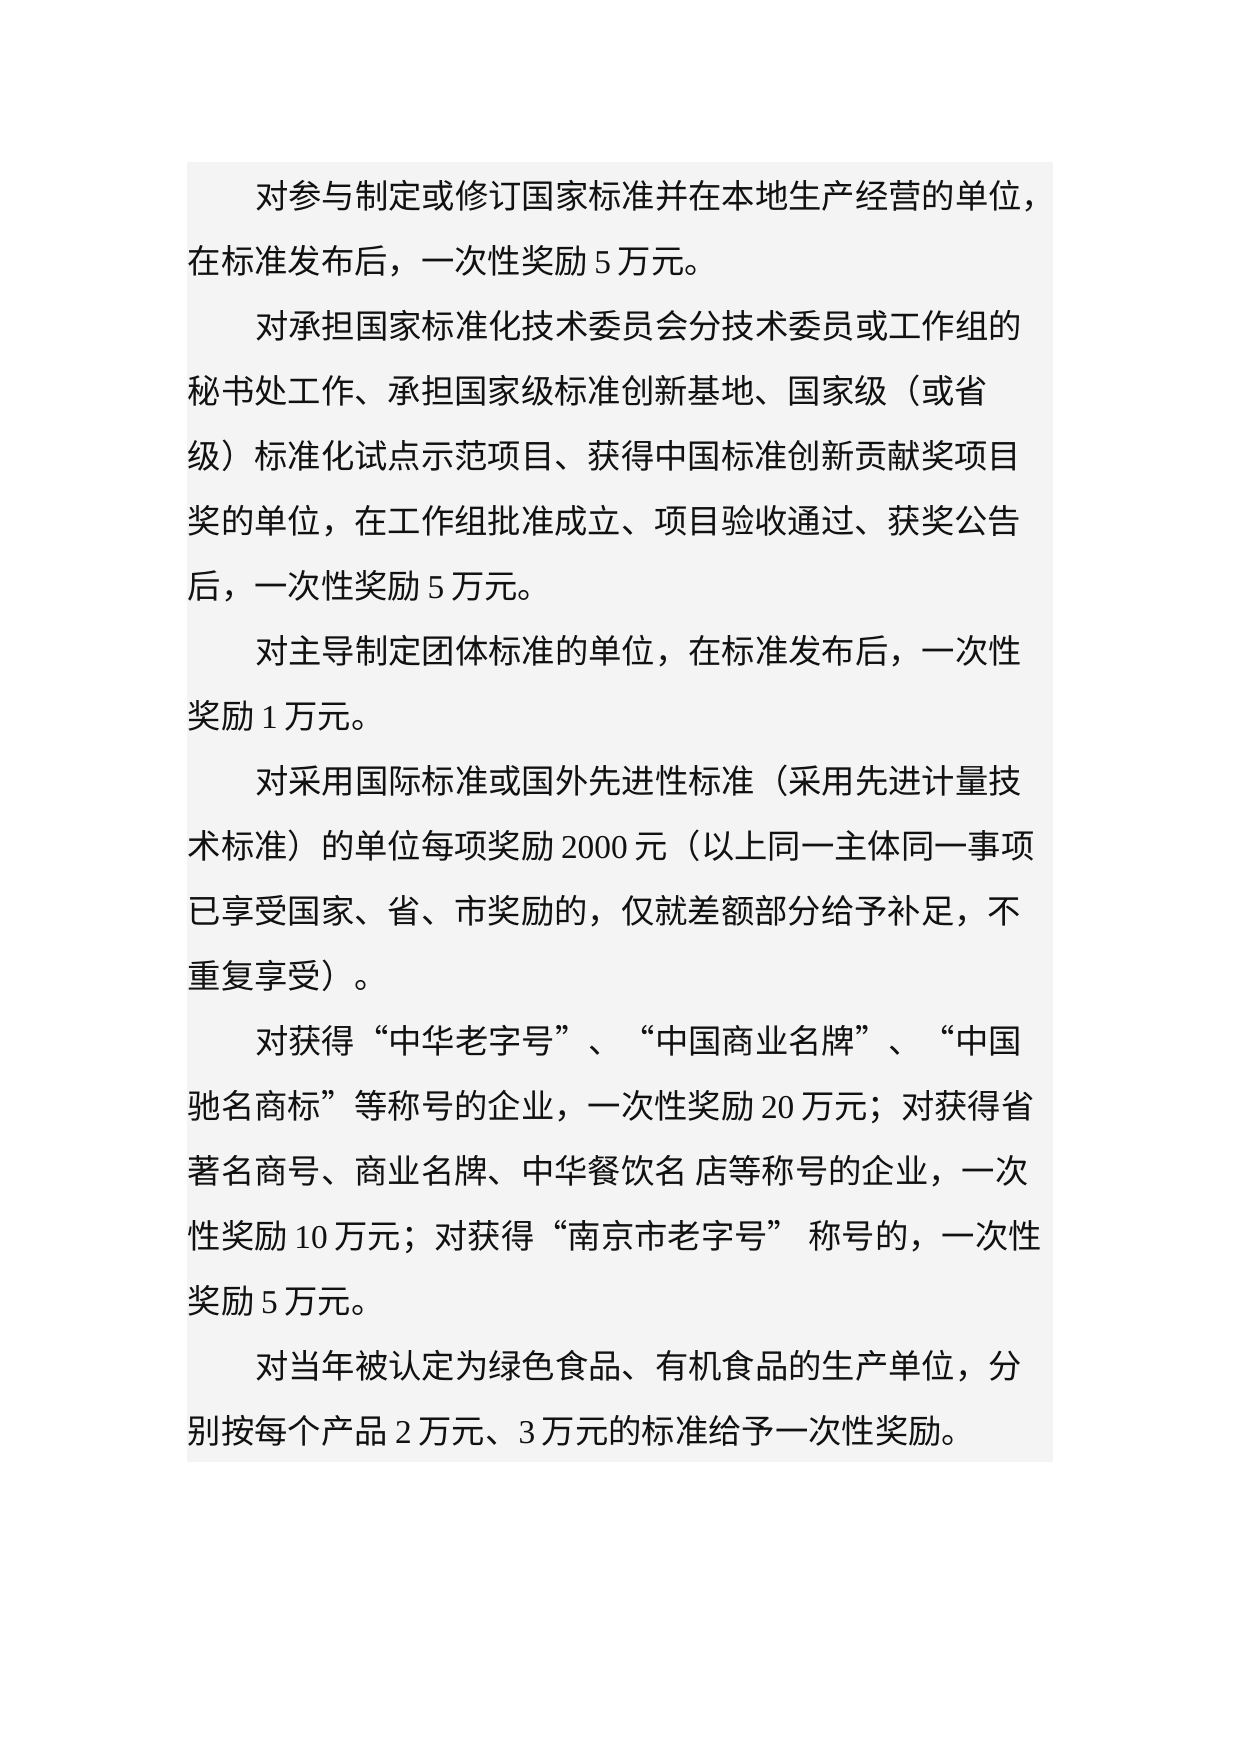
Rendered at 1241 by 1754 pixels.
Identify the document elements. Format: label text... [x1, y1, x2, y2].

text 对当年被认定为绿色食品、有机食品的生产单位，分别按每个产品 2万元、3万元的标准给予一次性奖励。 [187, 1332, 1053, 1462]
text 对主导制定团体标准的单位，在标准发布后，一次性奖励1万元。 [187, 617, 1053, 747]
text 对采用国际标准或国外先进性标准（采用先进计量技术标准）的单位每项奖励2000元（以上同一主体同一事项已享受国家、省、市奖励的，仅就差额部分给予补足，不重复享受）。 [187, 747, 1053, 1007]
text 对承担国家标准化技术委员会分技术委员或工作组的秘书处工作、承担国家级标准创新基地、国家级（或省级）标准化试点示范项目、获得中国标准创新贡献奖项目奖的单位，在工作组批准成立、项目验收通过、获奖公告后，一次性奖励5万元。 [187, 292, 1053, 617]
text 对获得“中华老字号”、“中国商业名牌”、“中国驰名商标”等称号的企业，一次性奖励20万元；对获得省著名商号、商业名牌、中华餐饮名 店等称号的企业，一次性奖励10万元；对获得“南京市老字号” 称号的，一次性奖励5万元。 [187, 1007, 1053, 1332]
text 对参与制定或修订国家标准并在本地生产经营的单位，在标准发布后，一次性奖励5万元。 [187, 162, 1053, 292]
